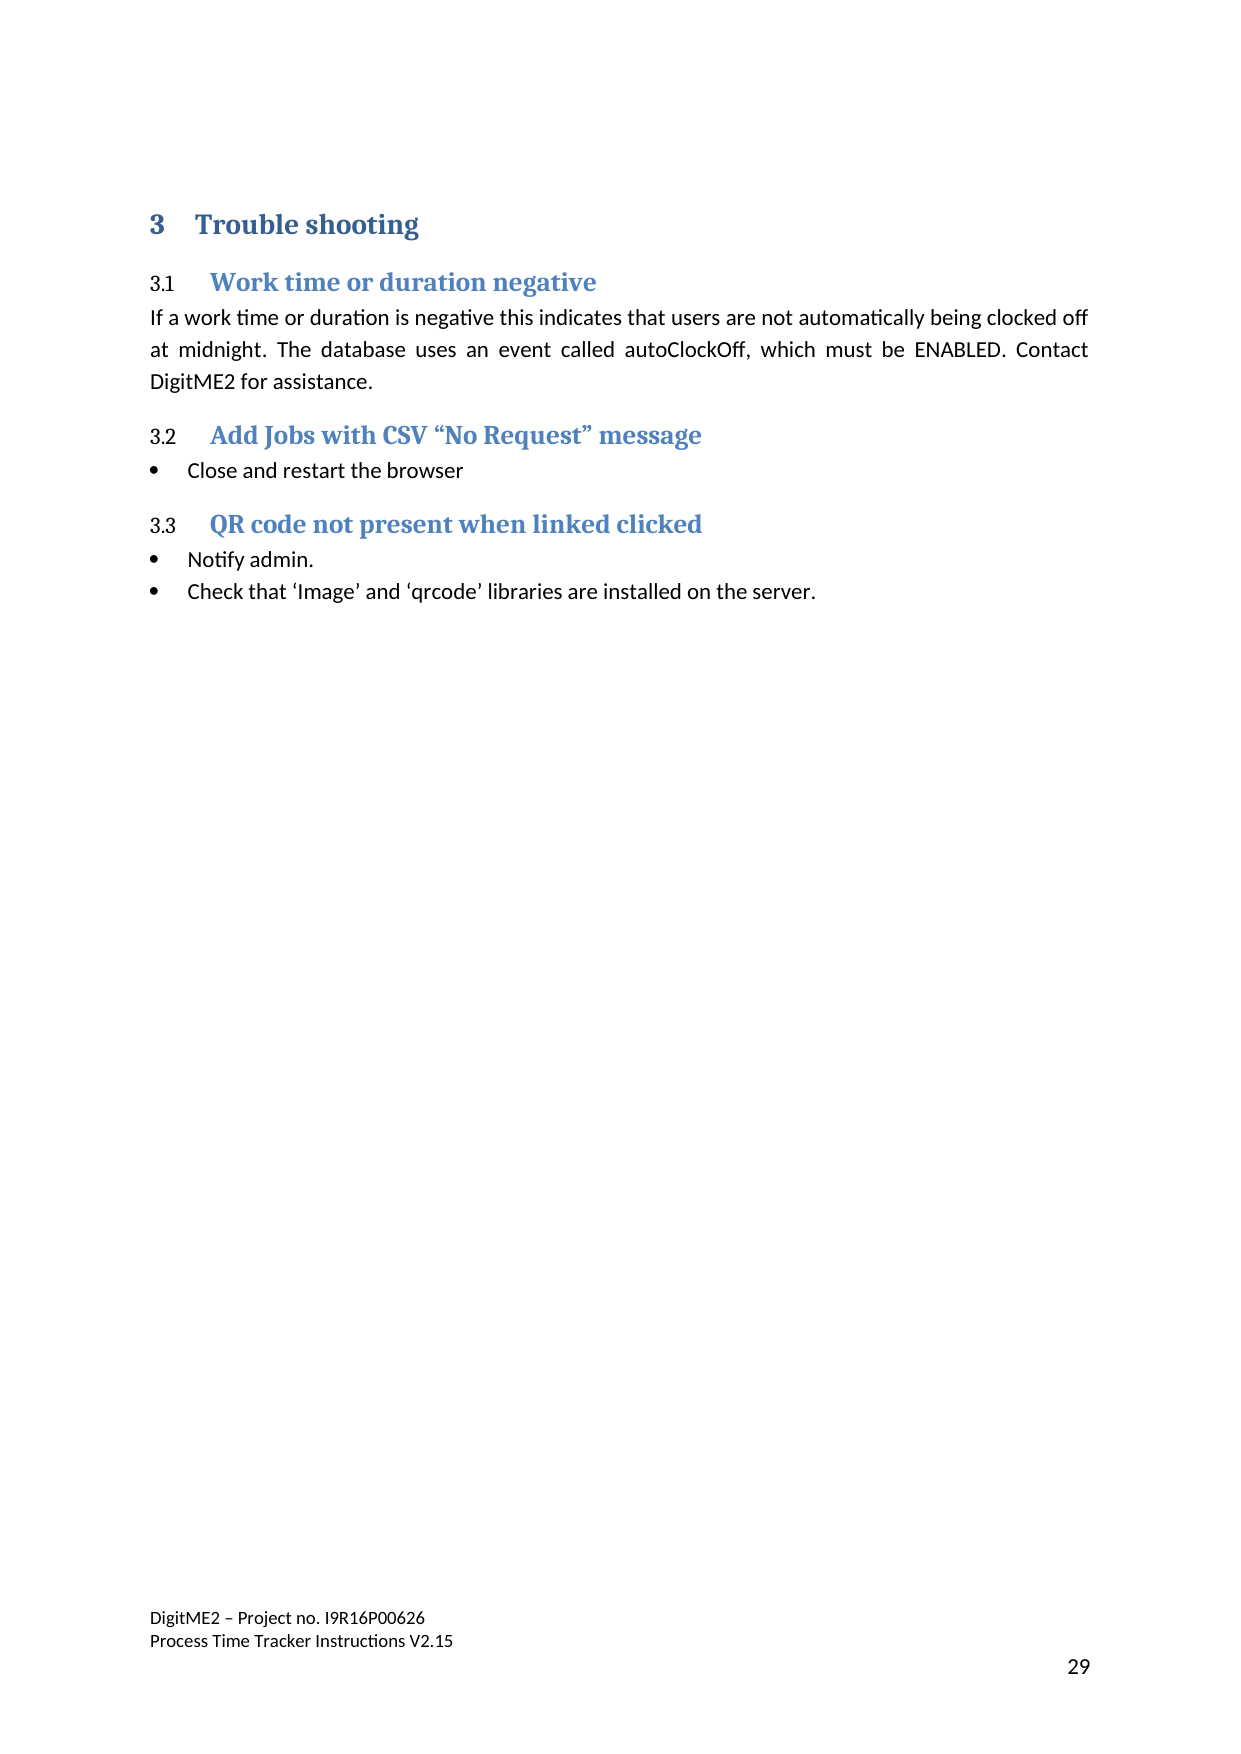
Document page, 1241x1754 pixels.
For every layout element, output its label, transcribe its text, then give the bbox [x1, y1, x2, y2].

list Close and restart the browser [150, 456, 1090, 484]
subtitle Trouble shooting [150, 208, 1090, 241]
subtitle QR code not present when linked clicked [150, 509, 1090, 540]
text If a work time or duration is negative this indicates that users are not automatically being clocked off at midnight. The database uses an event called autoClockOff, which must be ENABLED. Contact DigitME2 for assistance. [150, 303, 1090, 395]
subtitle Add Jobs with CSV “No Request” message [150, 420, 1090, 451]
subtitle Work time or duration negative [150, 267, 1090, 298]
list Check that ‘Image’ and ‘qrcode’ libraries are installed on the server. [150, 577, 1090, 605]
list Notify admin. [150, 545, 1090, 573]
